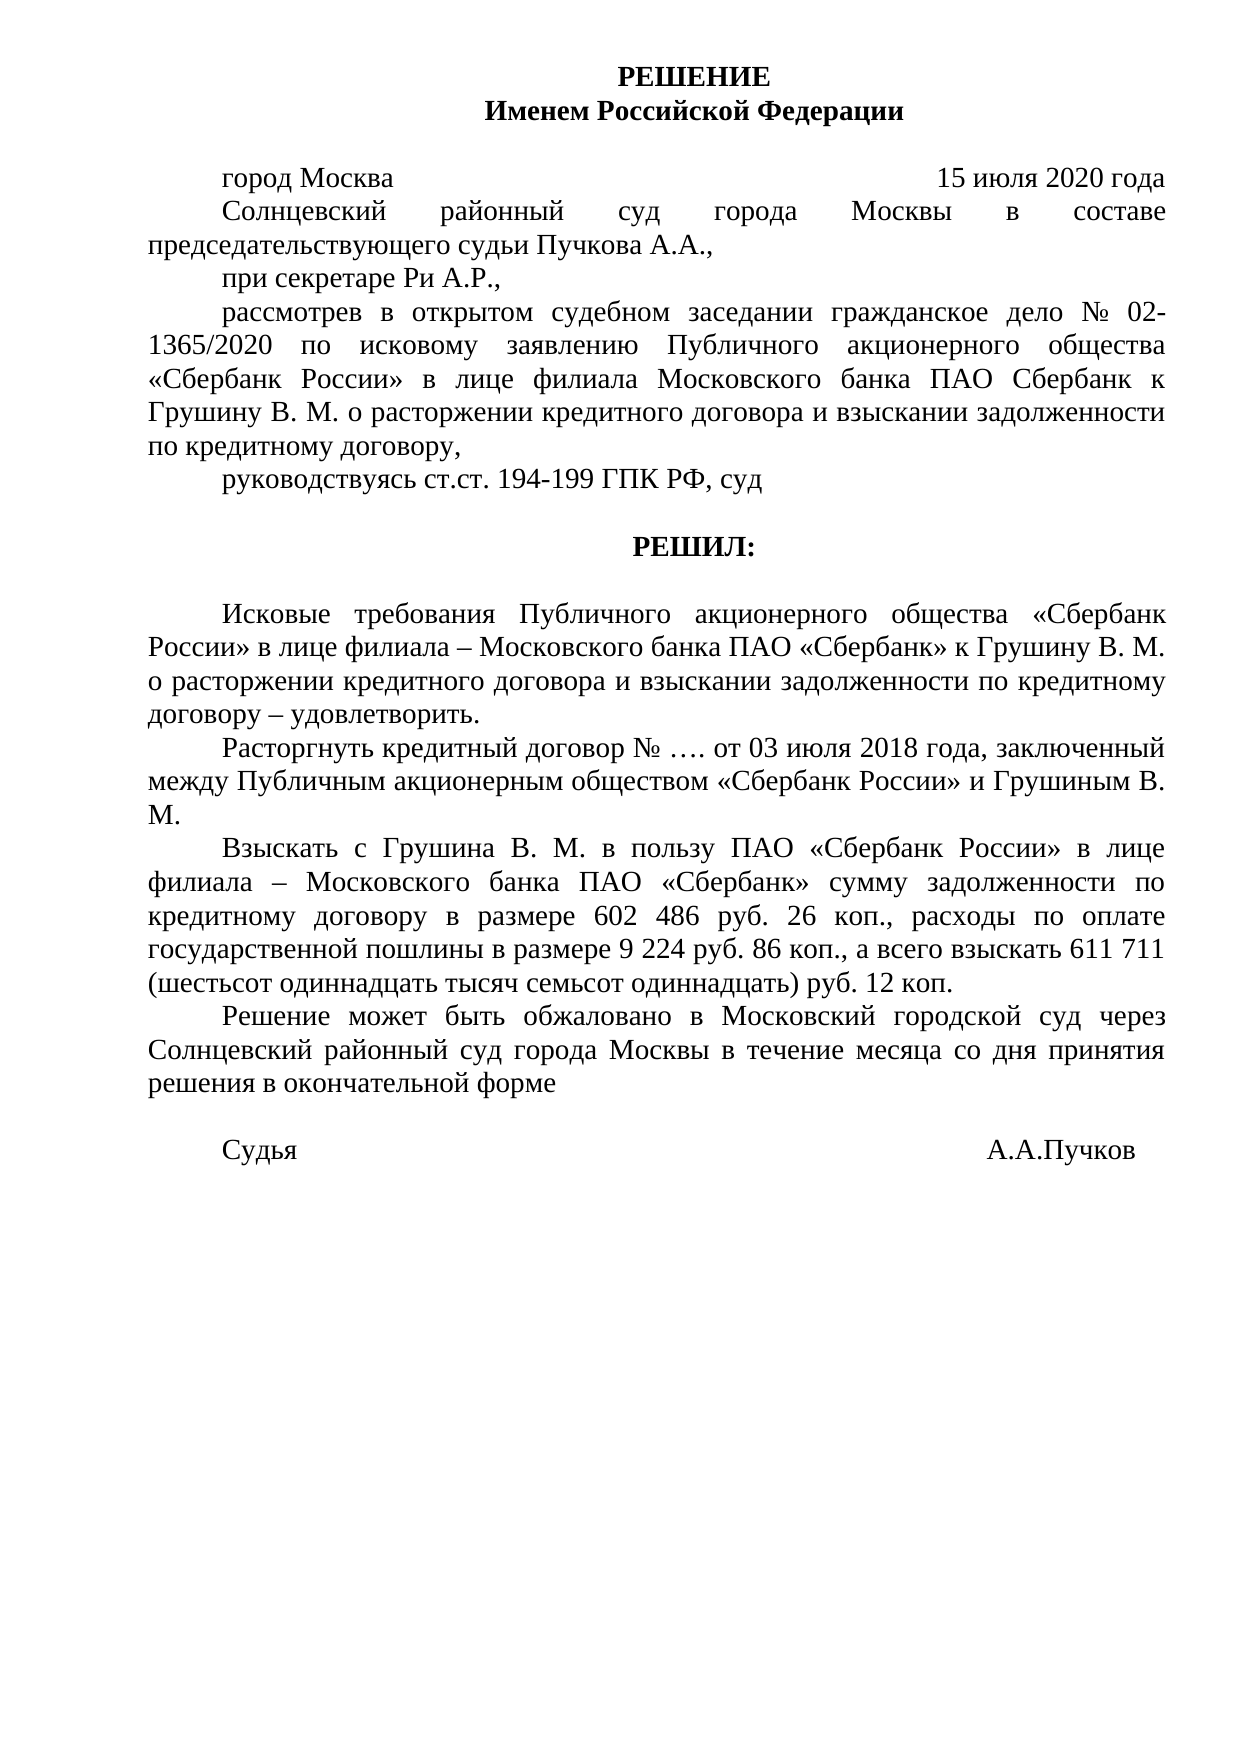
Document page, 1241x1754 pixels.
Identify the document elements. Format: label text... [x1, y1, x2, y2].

text Расторгнуть кредитный договор № …. от 03 июля 2018 года, заключенный между Публичным акционерным обществом «Сбербанк России» и Грушиным В. М. [148, 730, 1167, 831]
text РЕШИЛ: [148, 529, 1167, 562]
text Судья А.А.Пучков [148, 1132, 1167, 1166]
text РЕШЕНИЕ [148, 59, 1167, 93]
text Решение может быть обжаловано в Московский городской суд через Солнцевский районный суд города Москвы в течение месяца со дня принятия решения в окончательной форме [148, 998, 1167, 1099]
text при секретаре Ри А.Р., [148, 260, 1167, 294]
text руководствуясь ст.ст. 194-199 ГПК РФ, суд [148, 462, 1167, 495]
text рассмотрев в открытом судебном заседании гражданское дело № 02-1365/2020 по исковому заявлению Публичного акционерного общества «Сбербанк России» в лице филиала Московского банка ПАО Сбербанк к Грушину В. М. о расторжении кредитного договора и взыскании задолженности по кредитному договору, [148, 294, 1167, 462]
text Именем Российской Федерации [148, 93, 1167, 126]
text Солнцевский районный суд города Москвы в составе председательствующего судьи Пучкова А.А., [148, 193, 1167, 260]
text город Москва 15 июля 2020 года [148, 160, 1167, 193]
text Взыскать с Грушина В. М. в пользу ПАО «Сбербанк России» в лице филиала – Московского банка ПАО «Сбербанк» сумму задолженности по кредитному договору в размере 602 486 руб. 26 коп., расходы по оплате государственной пошлины в размере 9 224 руб. 86 коп., а всего взыскать 611 711 (шестьсот одиннадцать тысяч семьсот одиннадцать) руб. 12 коп. [148, 831, 1167, 998]
text Исковые требования Публичного акционерного общества «Сбербанк России» в лице филиала – Московского банка ПАО «Сбербанк» к Грушину В. М. о расторжении кредитного договора и взыскании задолженности по кредитному договору – удовлетворить. [148, 596, 1167, 730]
